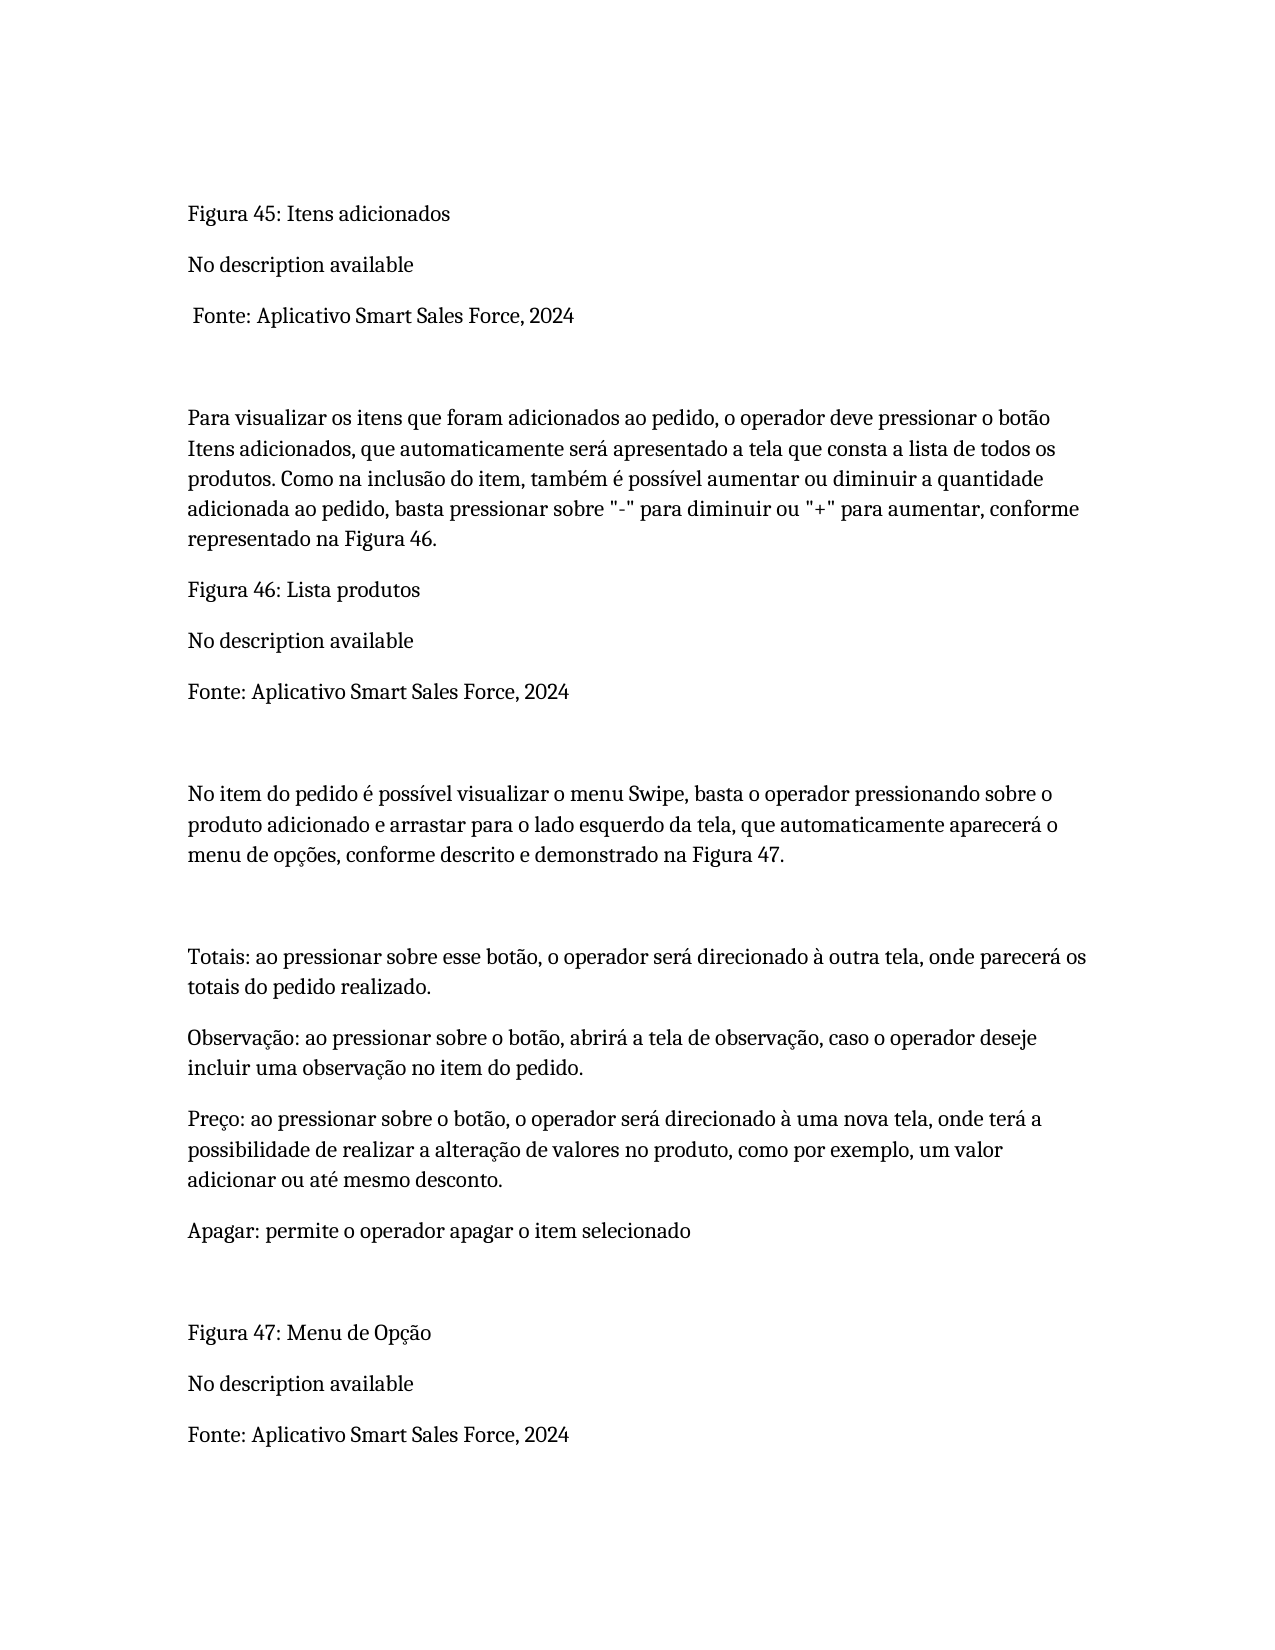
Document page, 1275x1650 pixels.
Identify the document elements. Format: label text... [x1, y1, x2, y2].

text Figura 46: Lista produtos [187, 577, 1087, 603]
text No description available [187, 628, 1087, 654]
text No description available [187, 1371, 1087, 1397]
text Figura 47: Menu de Opção [187, 1320, 1087, 1346]
text Totais: ao pressionar sobre esse botão, o operador será direcionado à outra tela, onde parecerá os totais do pedido realizado. [187, 944, 1087, 1000]
text Para visualizar os itens que foram adicionados ao pedido, o operador deve pressionar o botão Itens adicionados, que automaticamente será apresentado a tela que consta a lista de todos os produtos. Como na inclusão do item, também é possível aumentar ou diminuir a quantidade adicionada ao pedido, basta pressionar sobre "-" para diminuir ou "+" para aumentar, conforme representado na Figura 46. [187, 405, 1087, 552]
text No description available [187, 252, 1087, 278]
text Apagar: permite o operador apagar o item selecionado [187, 1218, 1087, 1244]
text Figura 45: Itens adicionados [187, 201, 1087, 227]
text Preço: ao pressionar sobre o botão, o operador será direcionado à uma nova tela, onde terá a possibilidade de realizar a alteração de valores no produto, como por exemplo, um valor adicionar ou até mesmo desconto. [187, 1106, 1087, 1193]
text Fonte: Aplicativo Smart Sales Force, 2024 [187, 679, 1087, 706]
text Observação: ao pressionar sobre o botão, abrirá a tela de observação, caso o operador deseje incluir uma observação no item do pedido. [187, 1025, 1087, 1082]
text Fonte: Aplicativo Smart Sales Force, 2024 [187, 1422, 1087, 1448]
text Fonte: Aplicativo Smart Sales Force, 2024 [187, 303, 1087, 329]
text No item do pedido é possível visualizar o menu Swipe, basta o operador pressionando sobre o produto adicionado e arrastar para o lado esquerdo da tela, que automaticamente aparecerá o menu de opções, conforme descrito e demonstrado na Figura 47. [187, 781, 1087, 868]
